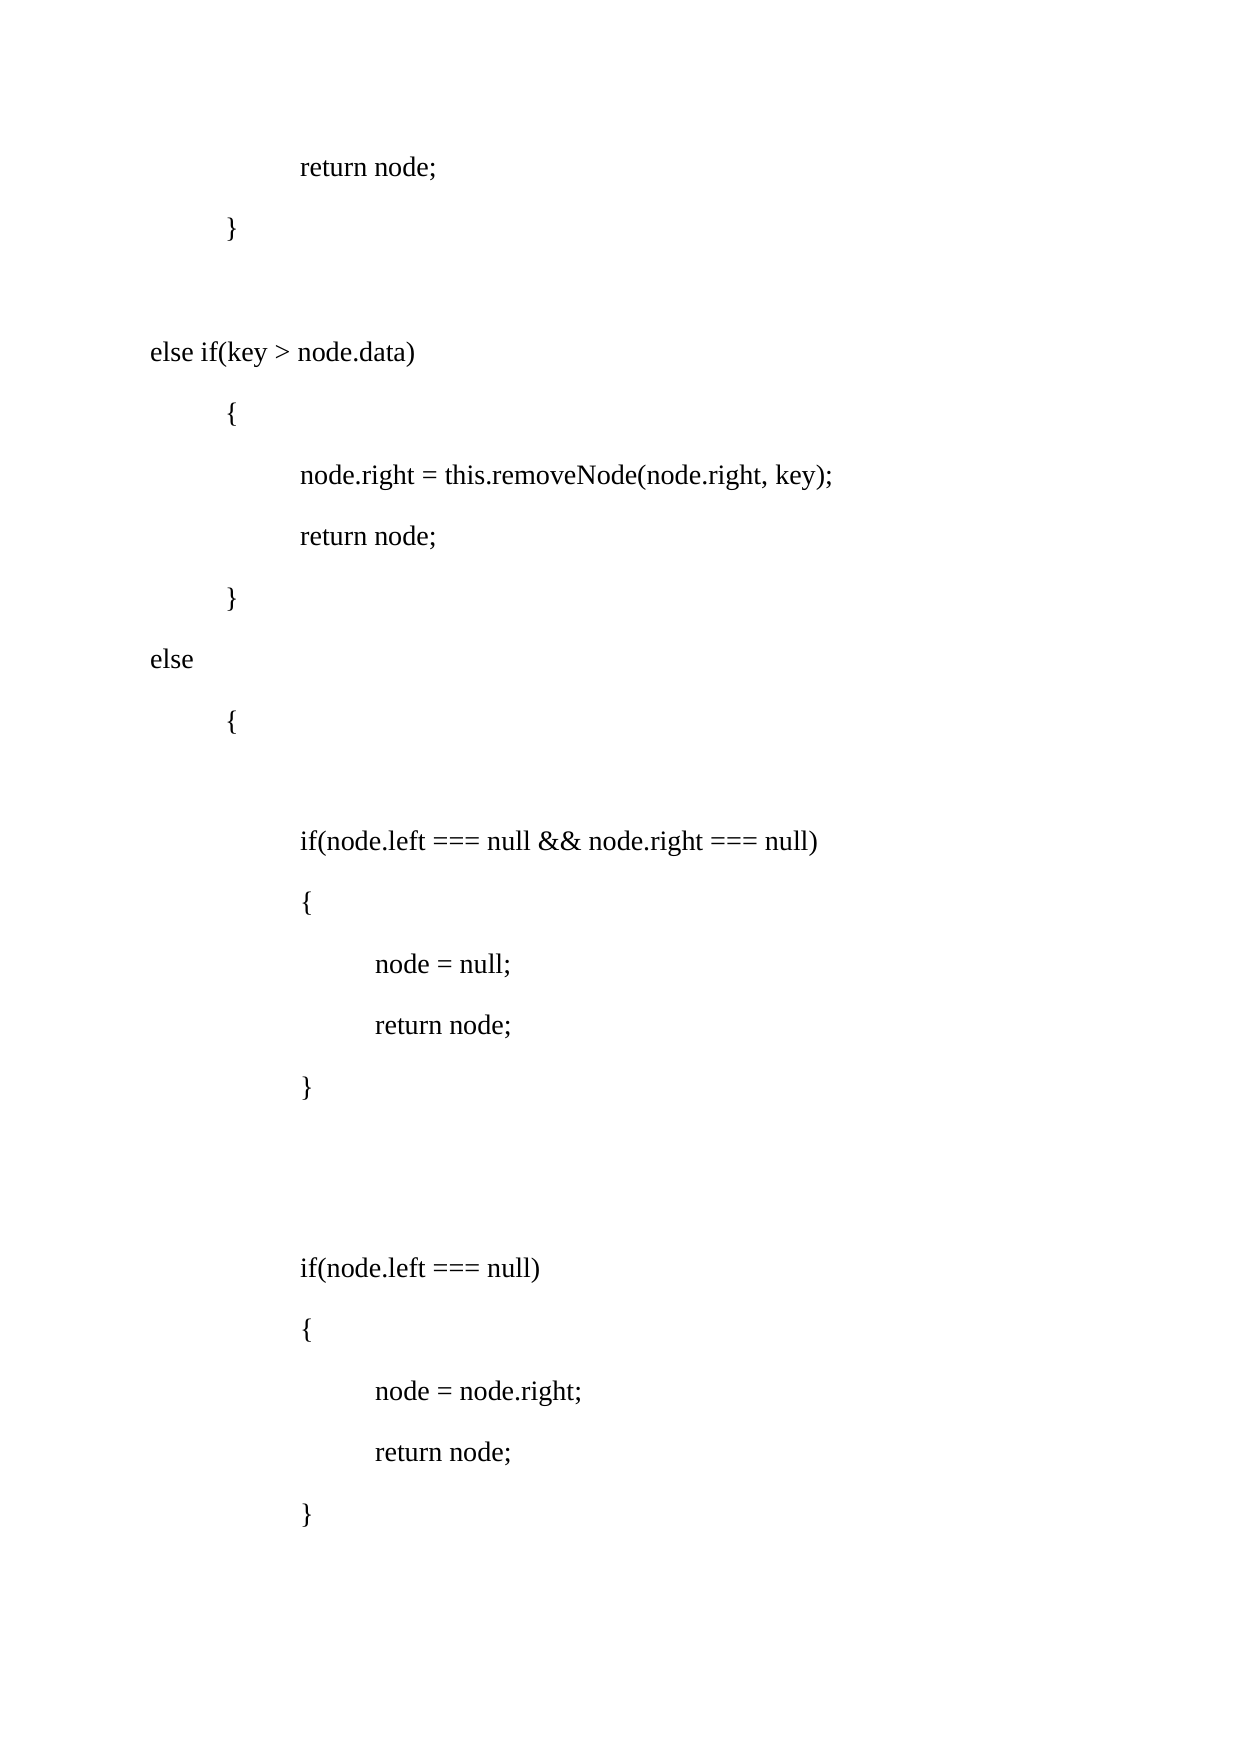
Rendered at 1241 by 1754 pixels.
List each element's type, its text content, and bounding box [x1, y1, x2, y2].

text node = node.right; [150, 1374, 1090, 1406]
text if(node.left === null && node.right === null) [150, 823, 1090, 856]
text return node; [150, 150, 1090, 182]
text } [150, 1497, 1090, 1529]
text return node; [150, 1008, 1090, 1041]
text } [150, 581, 1090, 613]
text else [150, 642, 1090, 675]
text node = null; [150, 947, 1090, 979]
text } [150, 212, 1090, 244]
text else if(key > node.data) [150, 335, 1090, 367]
text { [150, 704, 1090, 736]
text } [150, 1070, 1090, 1102]
text { [150, 396, 1090, 429]
text { [150, 885, 1090, 917]
text return node; [150, 1436, 1090, 1468]
text if(node.left === null) [150, 1251, 1090, 1283]
text node.right = this.removeNode(node.right, key); [150, 458, 1090, 490]
text { [150, 1312, 1090, 1345]
text return node; [150, 519, 1090, 552]
